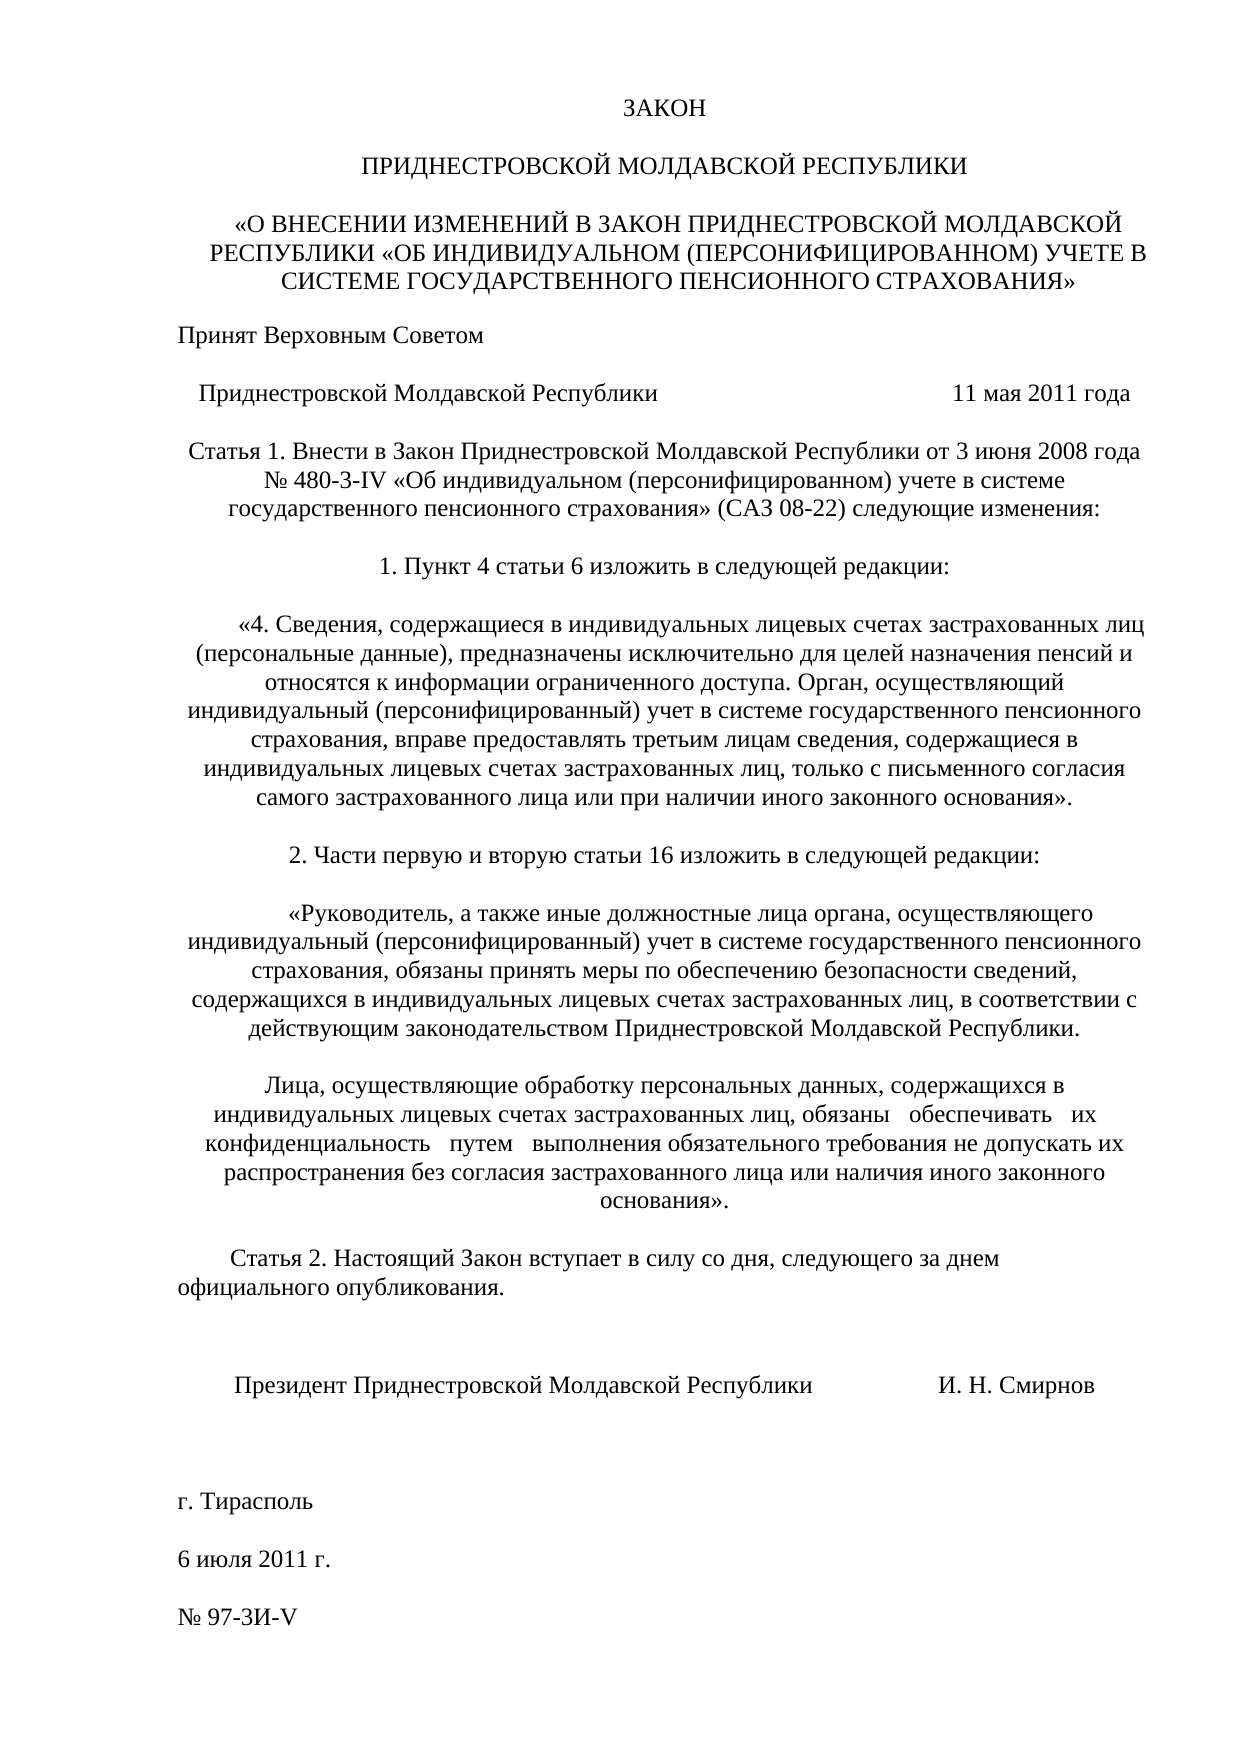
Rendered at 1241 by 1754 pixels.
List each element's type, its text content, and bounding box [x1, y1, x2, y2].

text Принят Верховным Советом [177, 320, 1152, 349]
text Президент Приднестровской Молдавской Республики И. Н. Смирнов [177, 1370, 1152, 1399]
text Статья 1. Внести в Закон Приднестровской Молдавской Республики от 3 июня 2008 года № 480-3-IV «Об индивидуальном (персонифицированном) учете в системе государственного пенсионного страхования» (САЗ 08-22) следующие изменения: [177, 436, 1152, 522]
text г. Тирасполь [177, 1486, 1152, 1514]
text Статья 2. Настоящий Закон вступает в силу со дня, следующего за днем официального опубликования. [177, 1243, 1152, 1301]
text «Руководитель, а также иные должностные лица органа, осуществляющего индивидуальный (персонифицированный) учет в системе государственного пенсионного страхования, обязаны принять меры по обеспечению безопасности сведений, содержащихся в индивидуальных лицевых счетах застрахованных лиц, в соответствии с действующим законодательством Приднестровской Молдавской Республики. [177, 898, 1152, 1041]
text Приднестровской Молдавской Республики 11 мая 2011 года [177, 378, 1152, 407]
text 2. Части первую и вторую статьи 16 изложить в следующей редакции: [177, 840, 1152, 868]
text 1. Пункт 4 статьи 6 изложить в следующей редакции: [177, 551, 1152, 580]
text «О ВНЕСЕНИИ ИЗМЕНЕНИЙ В ЗАКОН ПРИДНЕСТРОВСКОЙ МОЛДАВСКОЙ РЕСПУБЛИКИ «ОБ ИНДИВИДУАЛЬНОМ (ПЕРСОНИФИЦИРОВАННОМ) УЧЕТЕ В СИСТЕМЕ ГОСУДАРСТВЕННОГО ПЕНСИОННОГО СТРАХОВАНИЯ» [205, 209, 1152, 295]
text Лица, осуществляющие обработку персональных данных, содержащихся в индивидуальных лицевых счетах застрахованных лиц, обязаны обеспечивать их конфиденциальность путем выполнения обязательного требования не допускать их распространения без согласия застрахованного лица или наличия иного законного основания». [177, 1071, 1152, 1214]
text 6 июля 2011 г. [177, 1544, 1152, 1572]
text ЗАКОН [177, 93, 1152, 122]
text ПРИДНЕСТРОВСКОЙ МОЛДАВСКОЙ РЕСПУБЛИКИ [177, 151, 1152, 180]
text «4. Сведения, содержащиеся в индивидуальных лицевых счетах застрахованных лиц (персональные данные), предназначены исключительно для целей назначения пенсий и относятся к информации ограниченного доступа. Орган, осуществляющий индивидуальный (персонифицированный) учет в системе государственного пенсионного страхования, вправе предоставлять третьим лицам сведения, содержащиеся в индивидуальных лицевых счетах застрахованных лиц, только с письменного согласия самого застрахованного лица или при наличии иного законного основания». [177, 609, 1152, 811]
text № 97-3И-V [177, 1602, 1152, 1630]
